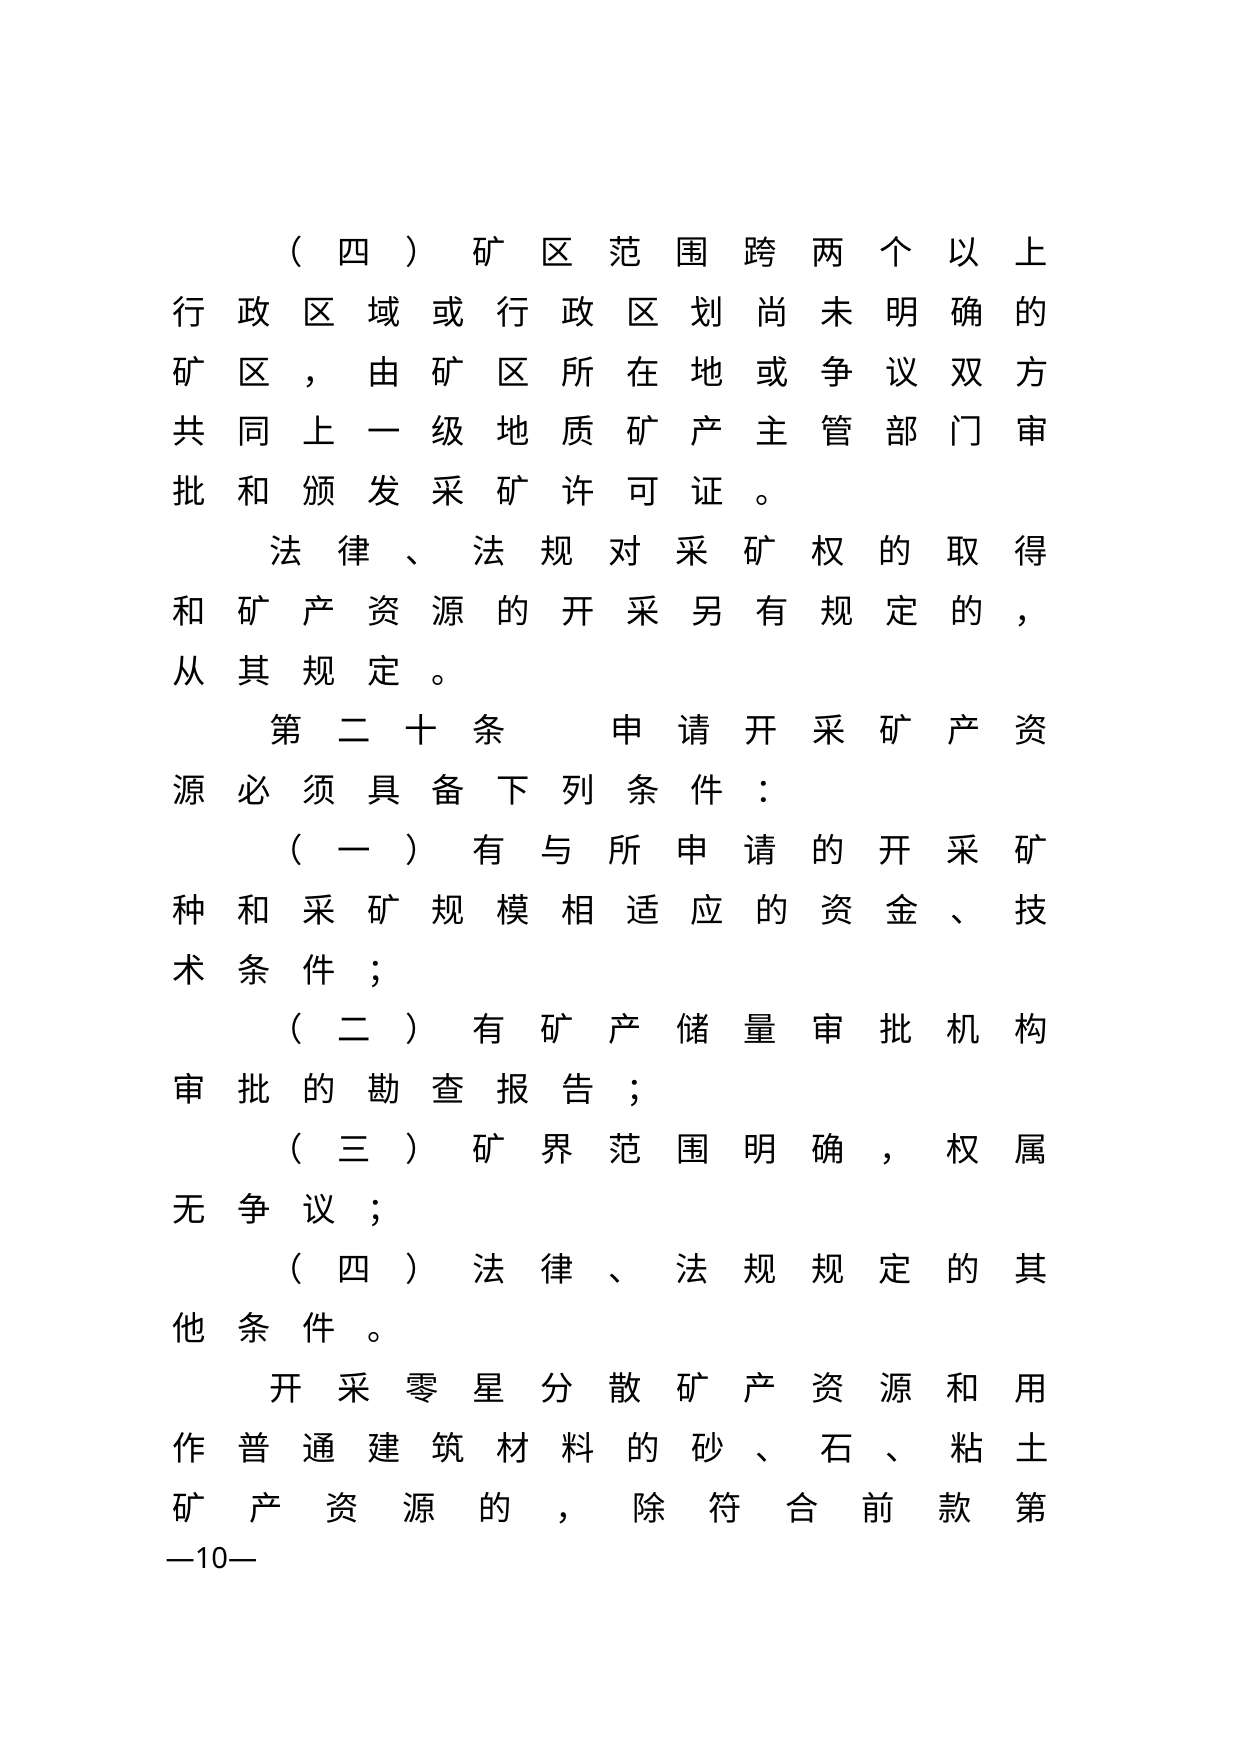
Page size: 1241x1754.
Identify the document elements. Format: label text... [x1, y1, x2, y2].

text （二）有矿产储量审批机构审批的勘查报告； [172, 997, 1079, 1117]
text （四）法律、法规规定的其他条件。 [172, 1237, 1079, 1356]
text 法律、法规对采矿权的取得和矿产资源的开采另有规定的，从其规定。 [172, 519, 1079, 698]
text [172, 1356, 1079, 1536]
text （一）有与所申请的开采矿种和采矿规模相适应的资金、技术条件； [172, 818, 1079, 997]
text 第二十条 申请开采矿产资源必须具备下列条件： [172, 698, 1079, 818]
text （四）矿区范围跨两个以上行政区域或行政区划尚未明确的矿区，由矿区所在地或争议双方共同上一级地质矿产主管部门审批和颁发采矿许可证。 [172, 220, 1079, 519]
text （三）矿界范围明确，权属无争议； [172, 1117, 1079, 1237]
